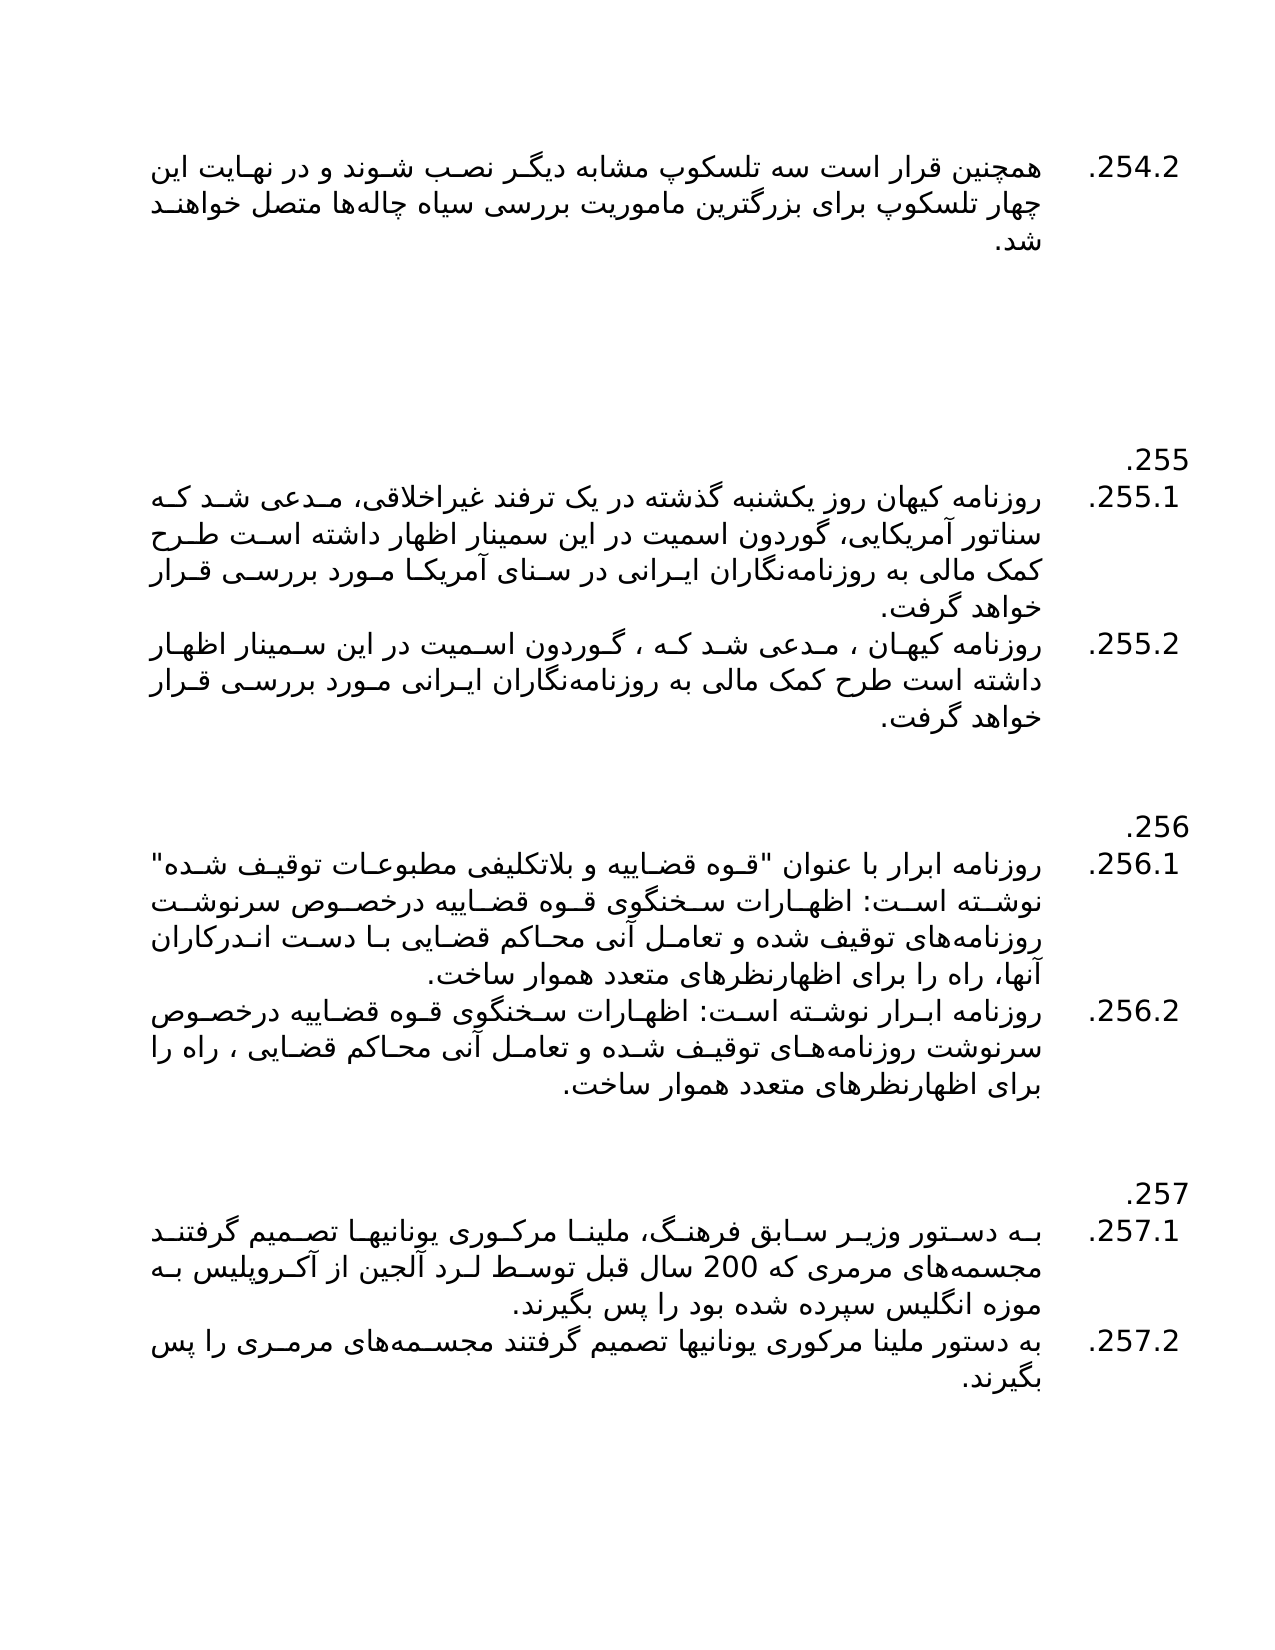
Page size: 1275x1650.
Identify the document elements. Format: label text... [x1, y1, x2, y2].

list به دستور وزیر سابق فرهنگ، ملینا مرکوری یونانیها تصمیم گرفتند مجسمه‌های مرمری که 200 سال قبل توسط لرد آلجین از آکروپلیس به موزه انگلیس سپرده شده بود را پس بگیرند. [150, 1214, 1087, 1321]
list روزنامه ابرار نوشته است: اظهارات سخنگوی قوه قضاییه درخصوص سرنوشت روزنامه‌های توقیف شده و تعامل آنی محاکم قضایی ، راه را برای اظهارنظرهای متعدد هموار ساخت. [150, 994, 1087, 1101]
list روزنامه کیهان روز یکشنبه گذشته در یک ترفند غیراخلاقی، مدعی شد که سناتور آمریکایی، گوردون اسمیت در این سمینار اظهار داشته است طرح کمک مالی به روزنامه‌نگاران ایرانی در سنای آمریکا مورد بررسی قرار خواهد گرفت. [150, 480, 1087, 624]
list به دستور ملینا مرکوری یونانیها تصمیم گرفتند مجسمه‌های مرمری را پس بگیرند. [150, 1324, 1087, 1395]
list همچنین قرار است سه تلسکوپ مشابه دیگر نصب شوند و در نهایت این چهار تلسکوپ برای بزرگترین ماموریت بررسی سیاه چاله‌ها متصل خواهند شد. [150, 150, 1087, 257]
list روزنامه ابرار با عنوان "قوه قضاییه و بلاتکلیفی مطبوعات توقیف شده" نوشته است: اظهارات سخنگوی قوه قضاییه درخصوص سرنوشت روزنامه‌های توقیف شده و تعامل آنی محاکم قضایی با دست اندرکاران آنها، راه را برای اظهارنظرهای متعدد هموار ساخت. [150, 847, 1087, 991]
list روزنامه کیهان ، مدعی شد که ، گوردون اسمیت در این سمینار اظهار داشته است طرح کمک مالی به روزنامه‌نگاران ایرانی مورد بررسی قرار خواهد گرفت. [150, 627, 1087, 734]
